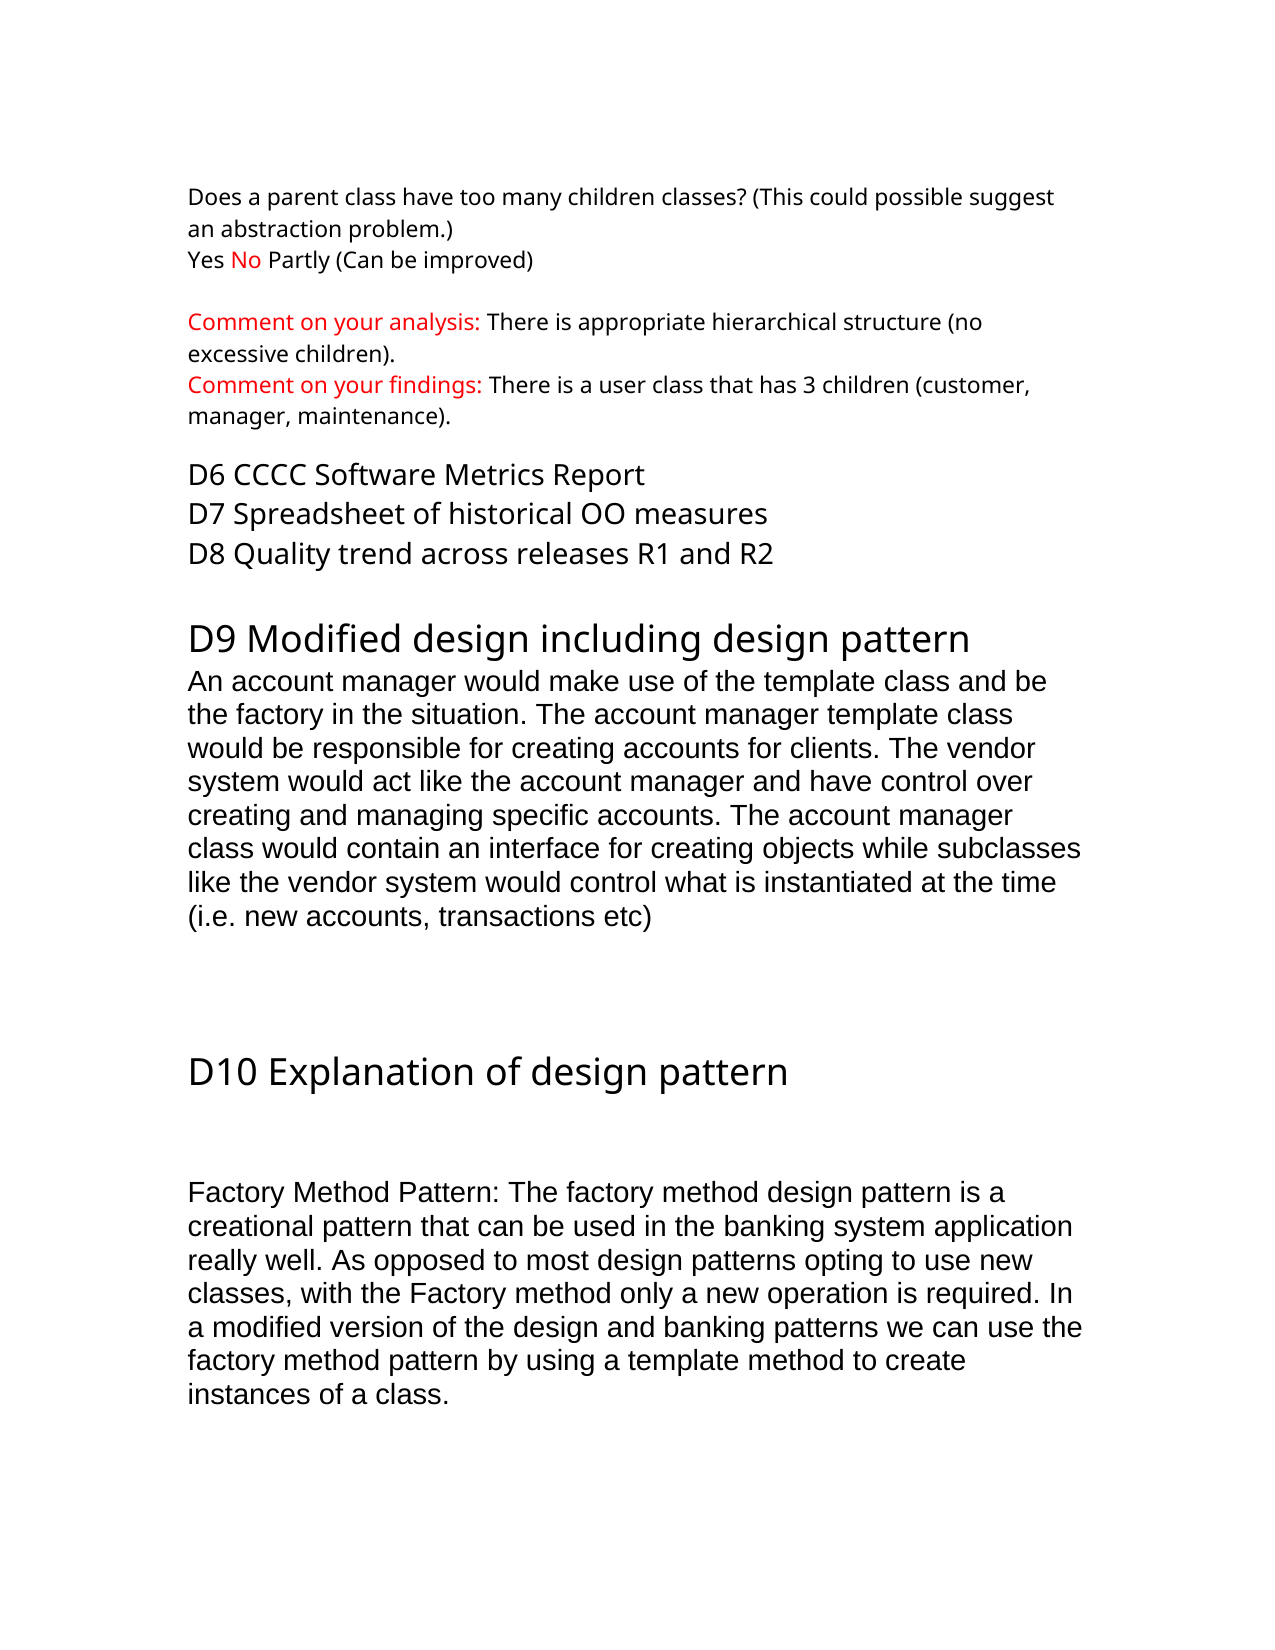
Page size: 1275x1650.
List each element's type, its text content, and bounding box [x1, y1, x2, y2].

text Factory Method Pattern: The factory method design pattern is a creational pattern that can be used in the banking system application really well. As opposed to most design patterns opting to use new classes, with the Factory method only a new operation is required. In a modified version of the design and banking patterns we can use the factory method pattern by using a template method to create instances of a class. [187, 1175, 1087, 1410]
text Comment on your analysis: There is appropriate hierarchical structure (no excessive children). [187, 306, 1087, 369]
text Comment on your findings: There is a user class that has 3 children (customer, manager, maintenance). [187, 369, 1087, 431]
text D6 CCCC Software Metrics Report [187, 454, 1087, 494]
text Yes No Partly (Can be improved) [187, 244, 1087, 275]
text D7 Spreadsheet of historical OO measures [187, 494, 1087, 533]
text D9 Modified design including design pattern [187, 613, 1087, 664]
text Does a parent class have too many children classes? (This could possible suggest an abstraction problem.) [187, 181, 1087, 244]
text An account manager would make use of the template class and be the factory in the situation. The account manager template class would be responsible for creating accounts for clients. The vendor system would act like the account manager and have control over creating and managing specific accounts. The account manager class would contain an interface for creating objects while subclasses like the vendor system would control what is instantiated at the time (i.e. new accounts, transactions etc) [187, 664, 1087, 932]
text D8 Quality trend across releases R1 and R2 [187, 533, 1087, 573]
text D10 Explanation of design pattern [187, 1045, 1087, 1096]
